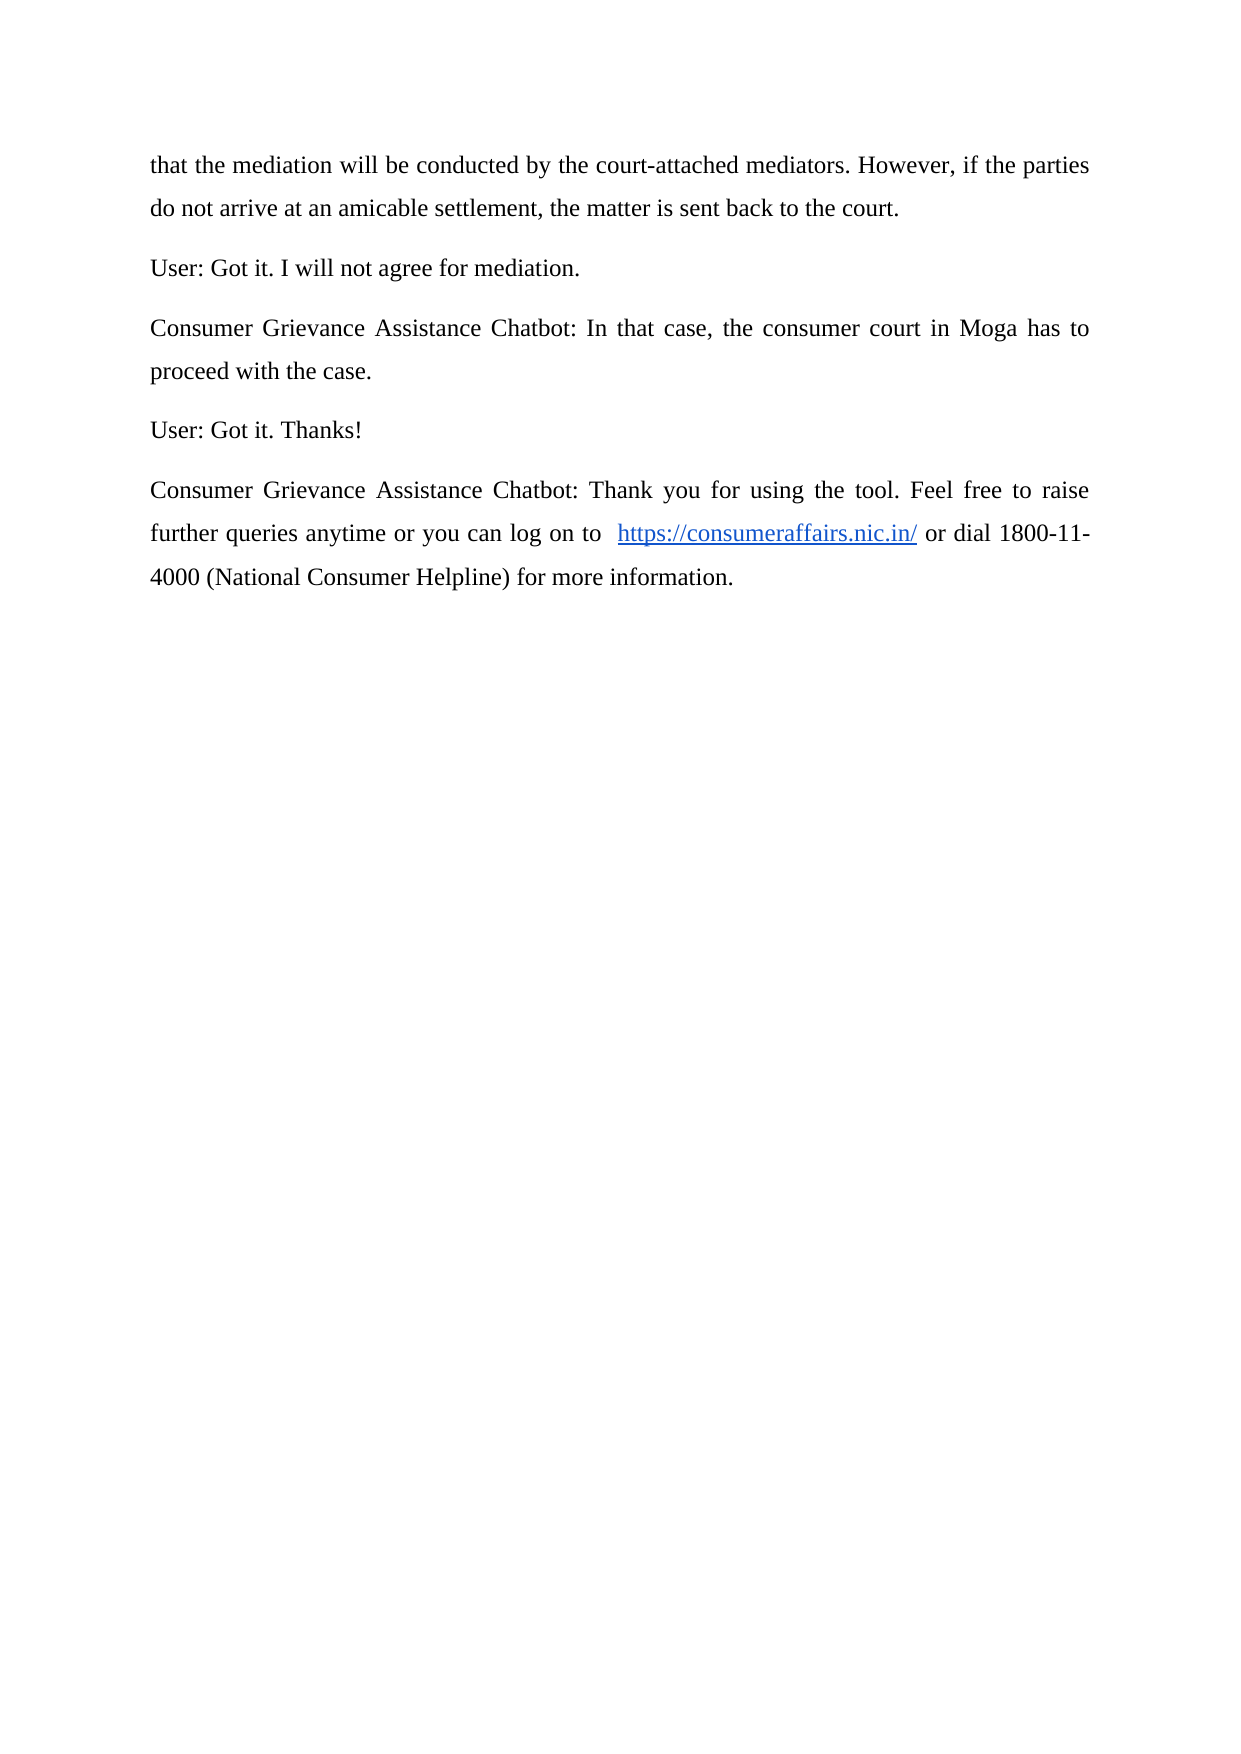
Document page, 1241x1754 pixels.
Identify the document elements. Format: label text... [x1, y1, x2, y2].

text User: Got it. Thanks! [150, 416, 1090, 444]
text Consumer Grievance Assistance Chatbot: Thank you for using the tool. Feel free to raise further queries anytime or you can log on to https://consumeraffairs.nic.in/ or dial 1800-11-4000 (National Consumer Helpline) for more information. [150, 475, 1090, 590]
text Consumer Grievance Assistance Chatbot: In that case, the consumer court in Moga has to proceed with the case. [150, 313, 1090, 384]
text User: Got it. I will not agree for mediation. [150, 253, 1090, 282]
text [150, 150, 1090, 222]
